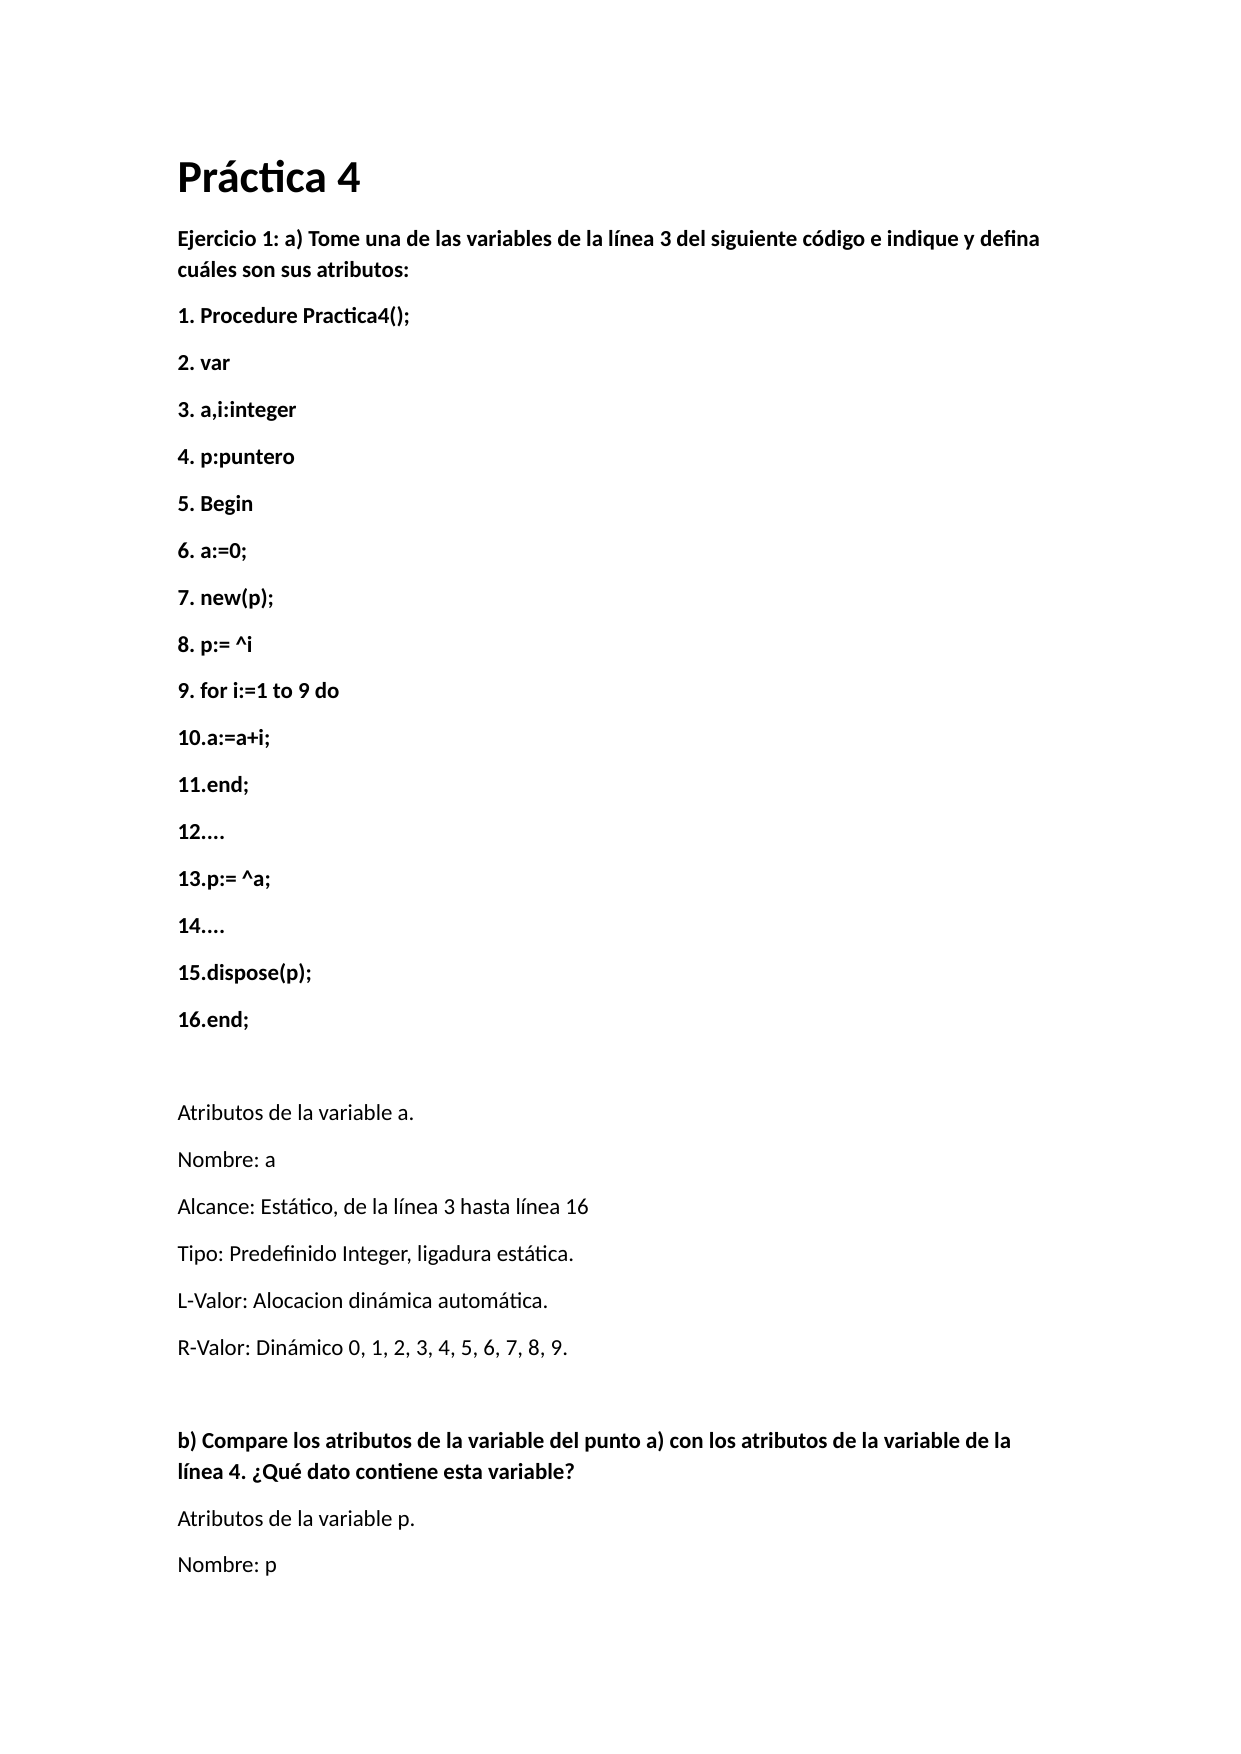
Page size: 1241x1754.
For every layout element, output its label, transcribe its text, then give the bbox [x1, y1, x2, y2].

text Práctica 4 [177, 148, 1063, 203]
text R-Valor: Dinámico 0, 1, 2, 3, 4, 5, 6, 7, 8, 9. [177, 1333, 1063, 1361]
text Nombre: p [177, 1551, 1063, 1579]
text 15.dispose(p); [177, 958, 1063, 986]
text Atributos de la variable a. [177, 1098, 1063, 1127]
text Tipo: Predefinido Integer, ligadura estática. [177, 1239, 1063, 1267]
text 1. Procedure Practica4(); [177, 302, 1063, 330]
text 10.a:=a+i; [177, 723, 1063, 752]
text L-Valor: Alocacion dinámica automática. [177, 1286, 1063, 1314]
text Nombre: a [177, 1145, 1063, 1173]
text b) Compare los atributos de la variable del punto a) con los atributos de la variable de la línea 4. ¿Qué dato contiene esta variable? [177, 1427, 1063, 1485]
text 11.end; [177, 770, 1063, 798]
text 4. p:puntero [177, 442, 1063, 470]
text Alcance: Estático, de la línea 3 hasta línea 16 [177, 1192, 1063, 1220]
text Atributos de la variable p. [177, 1504, 1063, 1532]
text 9. for i:=1 to 9 do [177, 677, 1063, 705]
text 7. new(p); [177, 583, 1063, 611]
text 2. var [177, 348, 1063, 377]
text 12.... [177, 817, 1063, 845]
text 8. p:= ^i [177, 630, 1063, 658]
text 16.end; [177, 1005, 1063, 1033]
text 14.... [177, 911, 1063, 939]
text 5. Begin [177, 489, 1063, 517]
text Ejercicio 1: a) Tome una de las variables de la línea 3 del siguiente código e indique y defina cuáles son sus atributos: [177, 224, 1063, 283]
text 3. a,i:integer [177, 395, 1063, 423]
text 6. a:=0; [177, 536, 1063, 564]
text 13.p:= ^a; [177, 864, 1063, 892]
